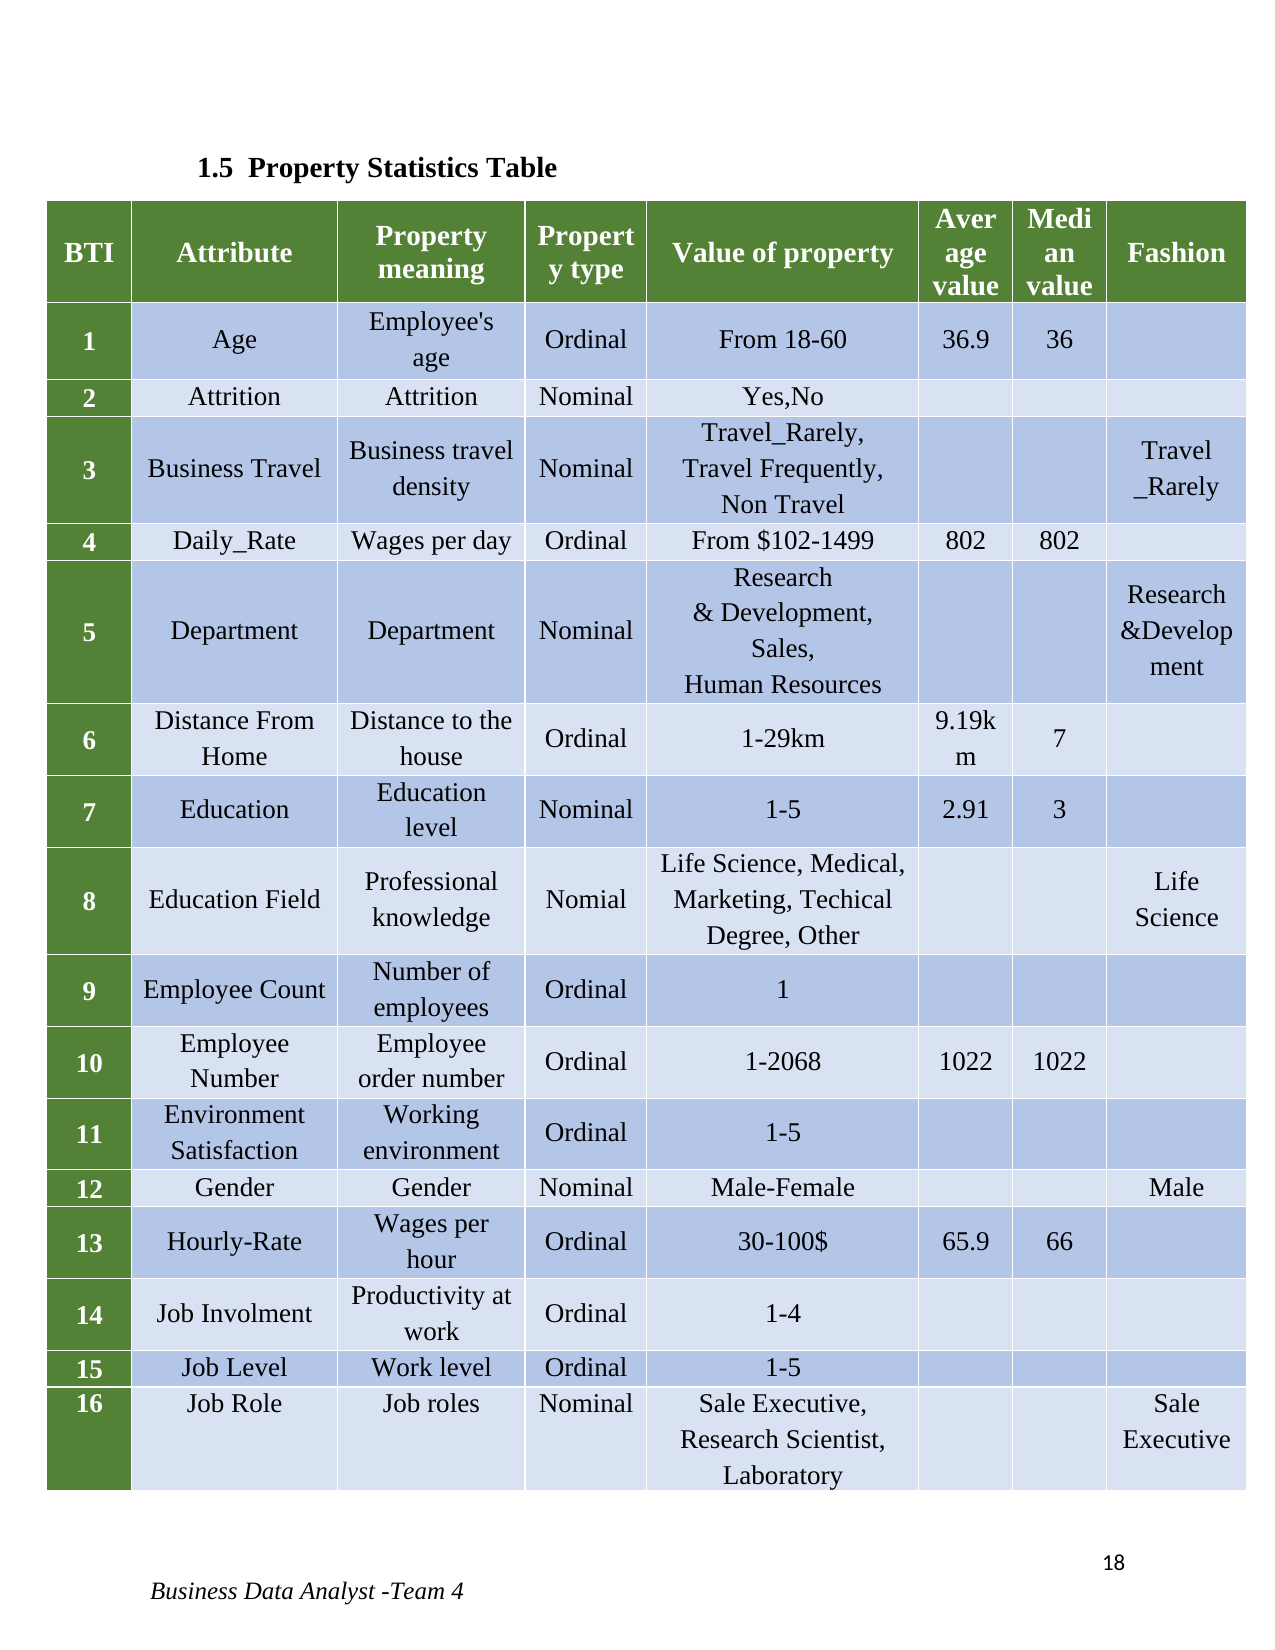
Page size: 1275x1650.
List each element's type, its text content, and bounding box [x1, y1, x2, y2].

table_cell [1013, 955, 1106, 1026]
table_cell Job Level [132, 1351, 337, 1386]
table_cell Employee Count [132, 955, 337, 1026]
subtitle 1.5 Property Statistics Table [150, 150, 1125, 183]
table_cell 1-29km [647, 704, 918, 775]
table_cell [1107, 1279, 1246, 1350]
table_cell 66 [1013, 1207, 1106, 1278]
table_cell Life Science, Medical, Marketing, Techical Degree, Other [647, 848, 918, 954]
table_cell [1107, 1027, 1246, 1098]
table_cell Ordinal [526, 1351, 646, 1386]
table_cell 7 [47, 776, 131, 847]
table_cell Nominal [526, 1170, 646, 1206]
table_cell 10 [47, 1027, 131, 1098]
table_cell Ordinal [526, 955, 646, 1026]
table_cell 2 [47, 380, 131, 416]
table_cell Environment Satisfaction [132, 1099, 337, 1169]
table_cell [1013, 1279, 1106, 1350]
table_cell 5 [47, 561, 131, 703]
table_cell [919, 561, 1012, 703]
table_cell 1-5 [647, 1351, 918, 1386]
table_cell 12 [47, 1170, 131, 1206]
table_cell Wages per day [338, 524, 524, 560]
table_cell Research & Development, Sales, Human Resources [647, 561, 918, 703]
table_cell Male [1107, 1170, 1246, 1206]
table_cell Professional knowledge [338, 848, 524, 954]
table_cell 802 [919, 524, 1012, 560]
table_cell 1-5 [647, 776, 918, 847]
table_cell [1013, 1351, 1106, 1386]
table_header BTI [47, 201, 131, 302]
table_cell Employee order number [338, 1027, 524, 1098]
table_cell Nominal [526, 776, 646, 847]
table_cell 1022 [919, 1027, 1012, 1098]
table_cell [1013, 1388, 1106, 1490]
table_cell Research&Development [1107, 561, 1246, 703]
table_cell From $102-1499 [647, 524, 918, 560]
table_cell Working environment [338, 1099, 524, 1169]
table_cell Wages per hour [338, 1207, 524, 1278]
table_cell [919, 955, 1012, 1026]
table_header Median value [1013, 201, 1106, 302]
table_header Average value [919, 201, 1012, 302]
table_cell [919, 1170, 1012, 1206]
table_cell 11 [47, 1099, 131, 1169]
table_cell 16 [47, 1388, 131, 1490]
table_cell Department [338, 561, 524, 703]
table_cell Ordinal [526, 1027, 646, 1098]
table_cell Attrition [132, 380, 337, 416]
table_cell 9 [47, 955, 131, 1026]
table_cell Employee Number [132, 1027, 337, 1098]
table_cell Business travel density [338, 417, 524, 523]
table_header Property type [526, 201, 646, 302]
table_cell [919, 417, 1012, 523]
table_cell [1107, 704, 1246, 775]
table_cell Education level [338, 776, 524, 847]
table_cell Nominal [526, 1388, 646, 1490]
table_cell 36 [1013, 303, 1106, 379]
table_cell [1013, 417, 1106, 523]
table_cell Distance From Home [132, 704, 337, 775]
table_cell Daily_Rate [132, 524, 337, 560]
table_cell 3 [1013, 776, 1106, 847]
table_cell Ordinal [526, 1099, 646, 1169]
table_cell 2.91 [919, 776, 1012, 847]
table_header Value of property [647, 201, 918, 302]
table_cell [919, 1099, 1012, 1169]
table_cell Ordinal [526, 1279, 646, 1350]
table_cell 9.19km [919, 704, 1012, 775]
table_cell [919, 848, 1012, 954]
table_cell 1-5 [647, 1099, 918, 1169]
table_cell [1013, 848, 1106, 954]
table_cell 802 [1013, 524, 1106, 560]
table_cell 30-100$ [647, 1207, 918, 1278]
table_cell 1-4 [647, 1279, 918, 1350]
table_cell Nominal [526, 561, 646, 703]
table_cell Number of employees [338, 955, 524, 1026]
table_cell 36.9 [919, 303, 1012, 379]
table_cell [1107, 1099, 1246, 1169]
table_cell 1-2068 [647, 1027, 918, 1098]
table_cell Job Involment [132, 1279, 337, 1350]
table_cell [1107, 1207, 1246, 1278]
table_cell [1013, 561, 1106, 703]
table_cell Life Science [1107, 848, 1246, 954]
table_cell [1107, 524, 1246, 560]
table_cell 1022 [1013, 1027, 1106, 1098]
table_cell 8 [47, 848, 131, 954]
table_cell Productivity at work [338, 1279, 524, 1350]
table_cell Ordinal [526, 303, 646, 379]
table_cell [1107, 955, 1246, 1026]
table_cell Ordinal [526, 1207, 646, 1278]
table_cell Yes,No [647, 380, 918, 416]
table_cell Ordinal [526, 704, 646, 775]
table_cell 1 [647, 955, 918, 1026]
table_cell 4 [47, 524, 131, 560]
table_cell From 18-60 [647, 303, 918, 379]
table_cell 15 [47, 1351, 131, 1386]
table_header Fashion [1107, 201, 1246, 302]
table_cell Nomial [526, 848, 646, 954]
table_cell Job roles [338, 1388, 524, 1490]
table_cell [647, 1388, 918, 1490]
table_cell Gender [338, 1170, 524, 1206]
table_cell [919, 1351, 1012, 1386]
table_cell Ordinal [526, 524, 646, 560]
table_cell Employee's age [338, 303, 524, 379]
table_cell [1107, 1351, 1246, 1386]
table_cell Department [132, 561, 337, 703]
table_cell Male-Female [647, 1170, 918, 1206]
table_cell 7 [1013, 704, 1106, 775]
table_cell [919, 1388, 1012, 1490]
table_cell Sale Executive [1107, 1388, 1246, 1490]
table_cell [1107, 776, 1246, 847]
table_cell 6 [47, 704, 131, 775]
table_cell Education [132, 776, 337, 847]
table_cell 65.9 [919, 1207, 1012, 1278]
table_header Attribute [132, 201, 337, 302]
table_cell 14 [47, 1279, 131, 1350]
table_cell 13 [47, 1207, 131, 1278]
table_cell [1107, 380, 1246, 416]
table_cell [1013, 380, 1106, 416]
table_cell Travel _Rarely [1107, 417, 1246, 523]
table_cell Hourly-Rate [132, 1207, 337, 1278]
table_cell Nominal [526, 417, 646, 523]
table_cell Education Field [132, 848, 337, 954]
table_cell Travel_Rarely, Travel Frequently, Non Travel [647, 417, 918, 523]
table_cell [1107, 303, 1246, 379]
table_cell [1013, 1170, 1106, 1206]
table_cell [919, 380, 1012, 416]
table_cell [1013, 1099, 1106, 1169]
table_cell Nominal [526, 380, 646, 416]
table_cell Distance to the house [338, 704, 524, 775]
table_cell 3 [47, 417, 131, 523]
table_cell Attrition [338, 380, 524, 416]
table_cell Age [132, 303, 337, 379]
table_cell [919, 1279, 1012, 1350]
table_cell Business Travel [132, 417, 337, 523]
table_header Property meaning [338, 201, 524, 302]
table_cell Work level [338, 1351, 524, 1386]
table_cell Job Role [132, 1388, 337, 1490]
table_cell Gender [132, 1170, 337, 1206]
table_cell 1 [47, 303, 131, 379]
